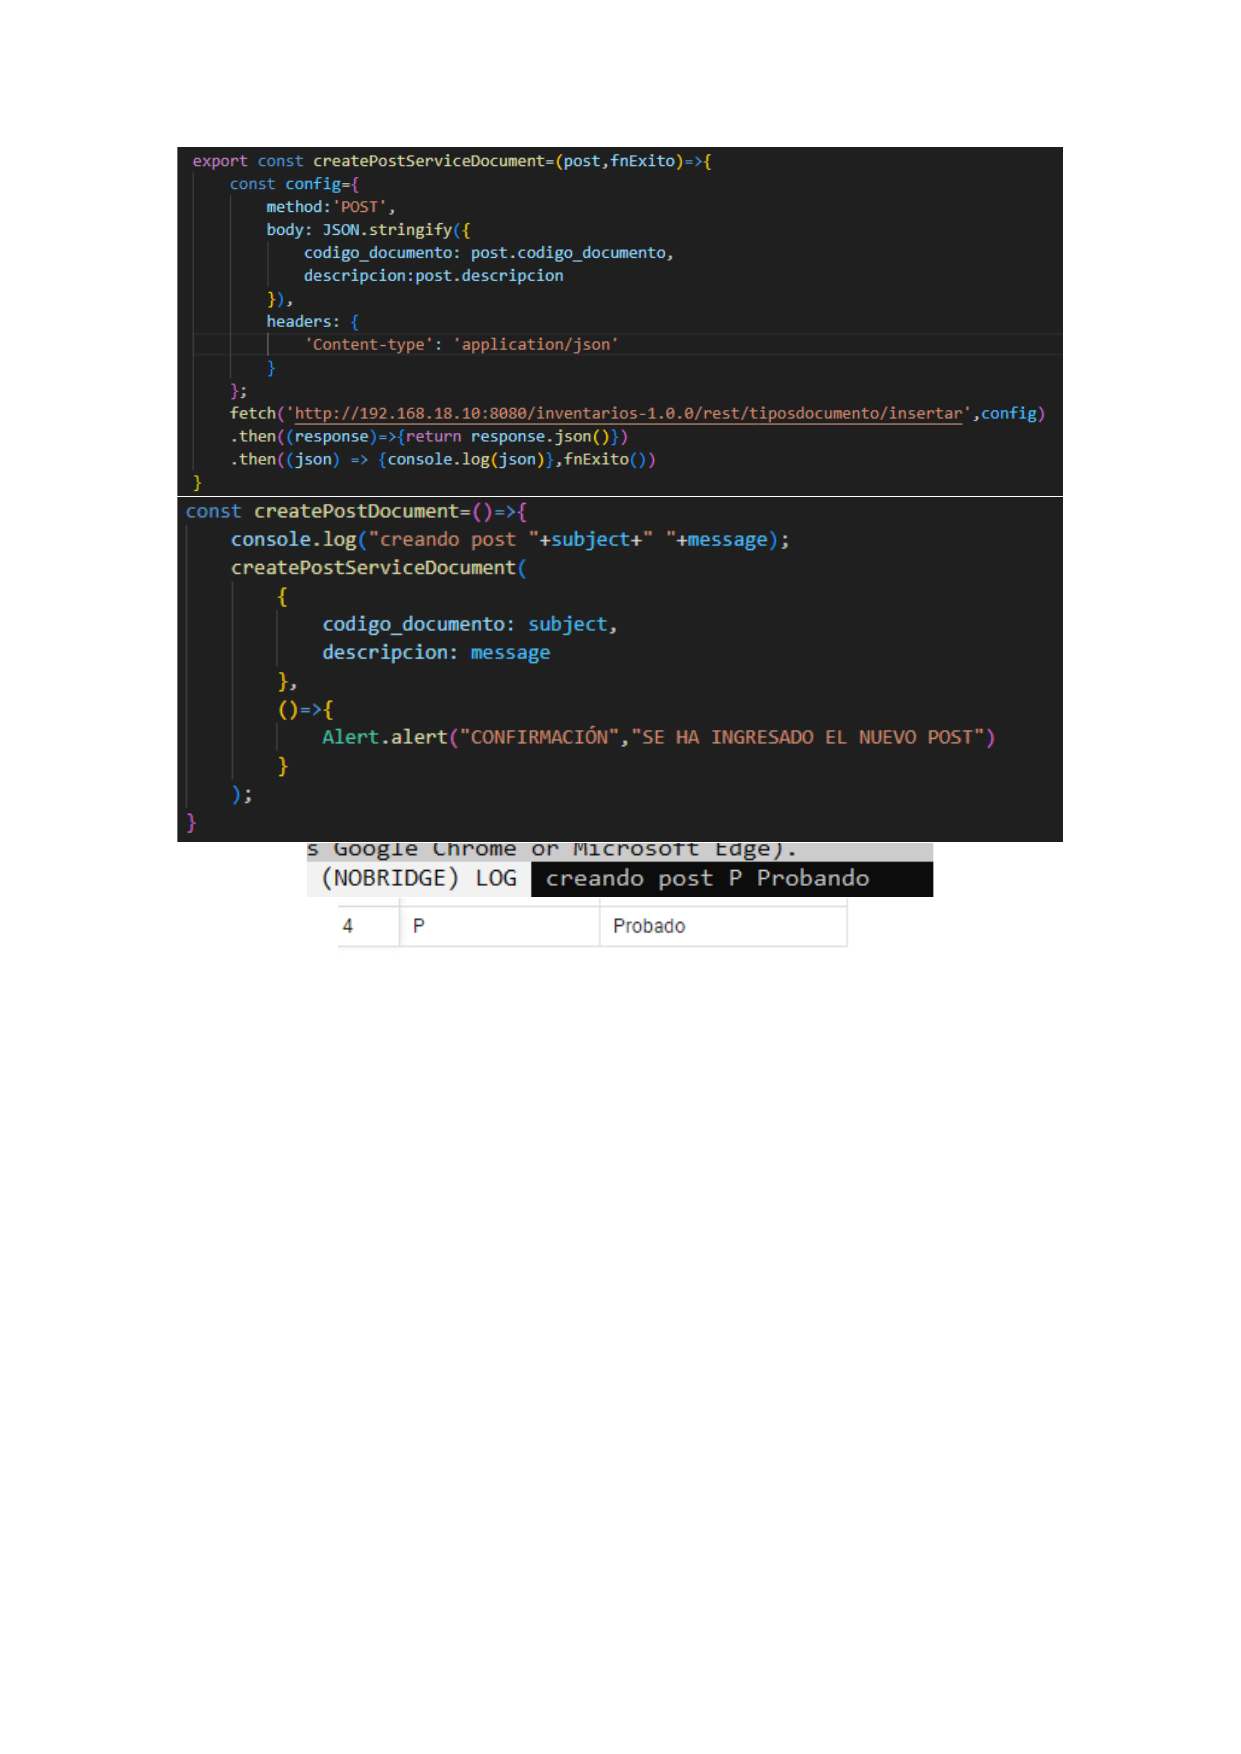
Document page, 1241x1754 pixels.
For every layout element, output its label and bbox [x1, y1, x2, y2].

picture [177, 147, 1063, 496]
picture [338, 898, 903, 965]
picture [306, 843, 934, 897]
picture [177, 497, 1063, 842]
